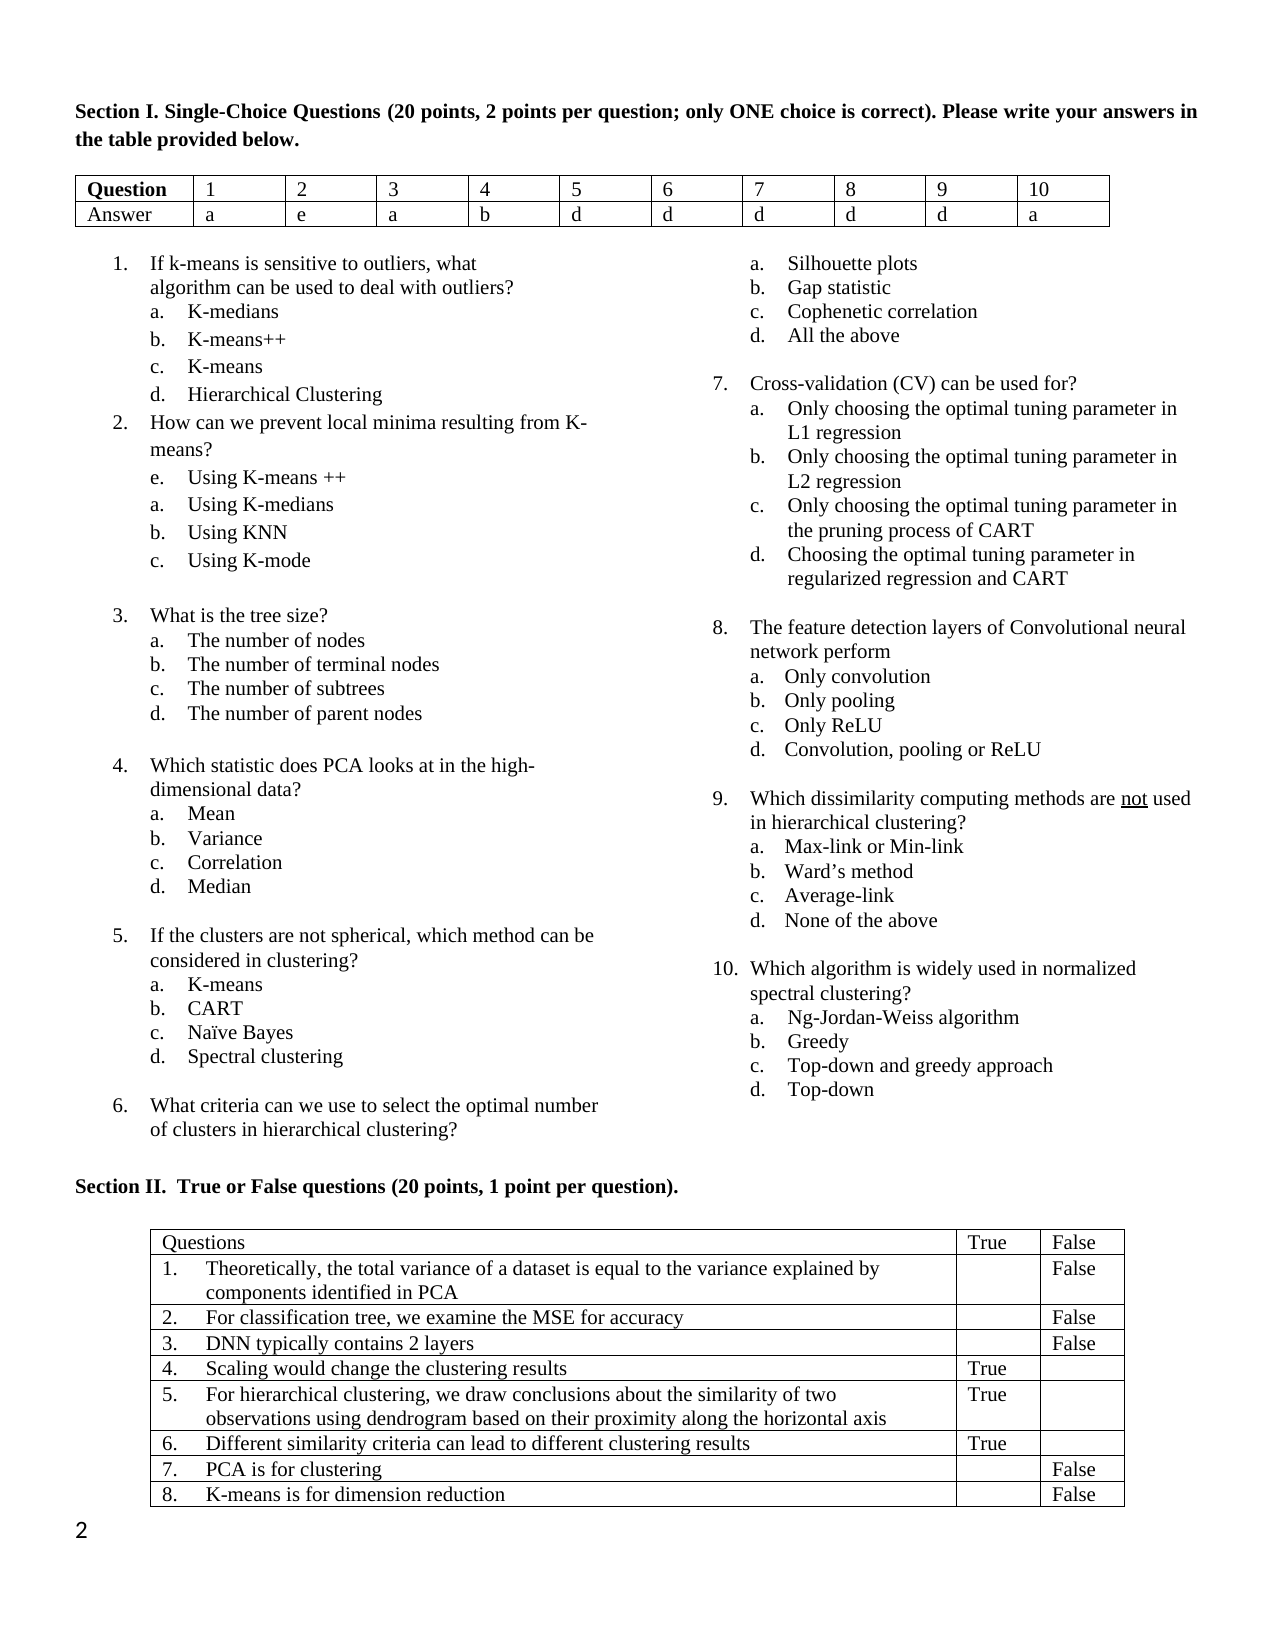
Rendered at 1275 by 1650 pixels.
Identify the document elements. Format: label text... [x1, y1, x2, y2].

table_cell For hierarchical clustering, we draw conclusions about the similarity of two observations using dendrogram based on their proximity along the horizontal axis [151, 1381, 956, 1430]
list All the above [750, 323, 1123, 347]
table_cell Answer [76, 202, 193, 226]
table_cell True [957, 1431, 1040, 1455]
list If k-means is sensitive to outliers, what algorithm can be used to deal with outliers? [112, 251, 523, 299]
table_header 4 [469, 176, 559, 201]
table_header 9 [926, 176, 1017, 201]
table_header 7 [743, 176, 834, 201]
table_header 6 [652, 176, 742, 201]
list CART [150, 996, 523, 1020]
list K-means [150, 354, 600, 378]
table_cell False [1041, 1456, 1124, 1481]
list Which statistic does PCA looks at in the high-dimensional data? [112, 752, 600, 801]
table_cell False [1041, 1330, 1124, 1355]
table_cell Theoretically, the total variance of a dataset is equal to the variance explained by components identified in PCA [151, 1255, 956, 1304]
list Using K-means ++ [150, 465, 600, 489]
table_cell [957, 1456, 1040, 1481]
table_cell DNN typically contains 2 layers [151, 1330, 956, 1355]
table_cell False [1041, 1255, 1124, 1304]
list The feature detection layers of Convolutional neural network perform [712, 615, 1200, 663]
list Naïve Bayes [150, 1020, 523, 1044]
list Variance [150, 825, 600, 850]
table_header False [1041, 1230, 1124, 1254]
table_cell True [957, 1381, 1040, 1430]
table_cell d [926, 202, 1017, 226]
list Max-link or Min-link [750, 834, 1200, 858]
list Which dissimilarity computing methods are not used in hierarchical clustering? [712, 785, 1200, 834]
table_cell PCA is for clustering [151, 1456, 956, 1481]
text Section II. True or False questions (20 points, 1 point per question). [75, 1174, 1200, 1198]
list The number of subtrees [150, 676, 600, 700]
table_header Question [76, 176, 193, 201]
table_cell [1041, 1431, 1124, 1455]
table_header 3 [377, 176, 468, 201]
table_cell [957, 1255, 1040, 1304]
table_cell d [835, 202, 925, 226]
table_cell [957, 1330, 1040, 1355]
table_cell True [957, 1356, 1040, 1380]
table_cell d [652, 202, 742, 226]
table_cell K-means is for dimension reduction [151, 1482, 956, 1506]
list K-means++ [150, 327, 600, 351]
table_cell Scaling would change the clustering results [151, 1356, 956, 1380]
list Which algorithm is widely used in normalized spectral clustering? [712, 956, 1200, 1005]
list The number of terminal nodes [150, 652, 600, 676]
table_cell [1041, 1356, 1124, 1380]
table_header 2 [286, 176, 376, 201]
list Ng-Jordan-Weiss algorithm [750, 1005, 1200, 1029]
list Spectral clustering [150, 1044, 523, 1068]
list Correlation [150, 850, 600, 874]
list What criteria can we use to select the optimal number of clusters in hierarchical clustering? [112, 1092, 600, 1141]
list The number of nodes [150, 627, 600, 652]
list Average-link [750, 883, 1200, 907]
list Ward’s method [750, 858, 1200, 883]
table_header 1 [194, 176, 285, 201]
list Top-down [750, 1077, 1200, 1101]
list Hierarchical Clustering [150, 382, 600, 406]
list Gap statistic [750, 275, 1123, 299]
list Only ReLU [750, 712, 1200, 737]
table_header Questions [151, 1230, 956, 1254]
list Cross-validation (CV) can be used for? [712, 371, 1200, 395]
table_header 8 [835, 176, 925, 201]
table_cell a [1018, 202, 1109, 226]
table_cell b [469, 202, 559, 226]
list Choosing the optimal tuning parameter in regularized regression and CART [750, 542, 1200, 590]
table_cell [957, 1305, 1040, 1329]
list Median [150, 874, 600, 898]
list Using K-medians [150, 492, 600, 516]
text Section I. Single-Choice Questions (20 points, 2 points per question; only ONE choice is correct). Please write your answers in the table provided below. [75, 99, 1200, 151]
table_cell d [743, 202, 834, 226]
list If the clusters are not spherical, which method can be considered in clustering? [112, 923, 600, 972]
list Only choosing the optimal tuning parameter in L1 regression [750, 395, 1200, 444]
table_cell For classification tree, we examine the MSE for accuracy [151, 1305, 956, 1329]
table_cell e [286, 202, 376, 226]
table_cell a [194, 202, 285, 226]
table_cell False [1041, 1305, 1124, 1329]
list Silhouette plots [750, 251, 1123, 275]
list Greedy [750, 1029, 1200, 1053]
table_cell [957, 1482, 1040, 1506]
list Cophenetic correlation [750, 299, 1123, 323]
table_cell a [377, 202, 468, 226]
list Mean [150, 801, 600, 825]
list The number of parent nodes [150, 700, 600, 725]
list How can we prevent local minima resulting from K-means? [112, 409, 600, 461]
list Only convolution [750, 663, 1200, 688]
list Only pooling [750, 688, 1200, 712]
list Only choosing the optimal tuning parameter in the pruning process of CART [750, 493, 1200, 542]
list What is the tree size? [112, 603, 600, 627]
list Top-down and greedy approach [750, 1053, 1200, 1077]
list None of the above [750, 907, 1200, 932]
table_cell [1041, 1381, 1124, 1430]
table_cell d [560, 202, 651, 226]
table_header True [957, 1230, 1040, 1254]
table_header 5 [560, 176, 651, 201]
list Using KNN [150, 520, 600, 544]
table_cell Different similarity criteria can lead to different clustering results [151, 1431, 956, 1455]
table_header 10 [1018, 176, 1109, 201]
list Only choosing the optimal tuning parameter in L2 regression [750, 444, 1200, 493]
list Convolution, pooling or ReLU [750, 737, 1200, 761]
list Using K-mode [150, 548, 600, 572]
list K-means [150, 972, 523, 996]
list K-medians [150, 299, 600, 323]
table_cell False [1041, 1482, 1124, 1506]
